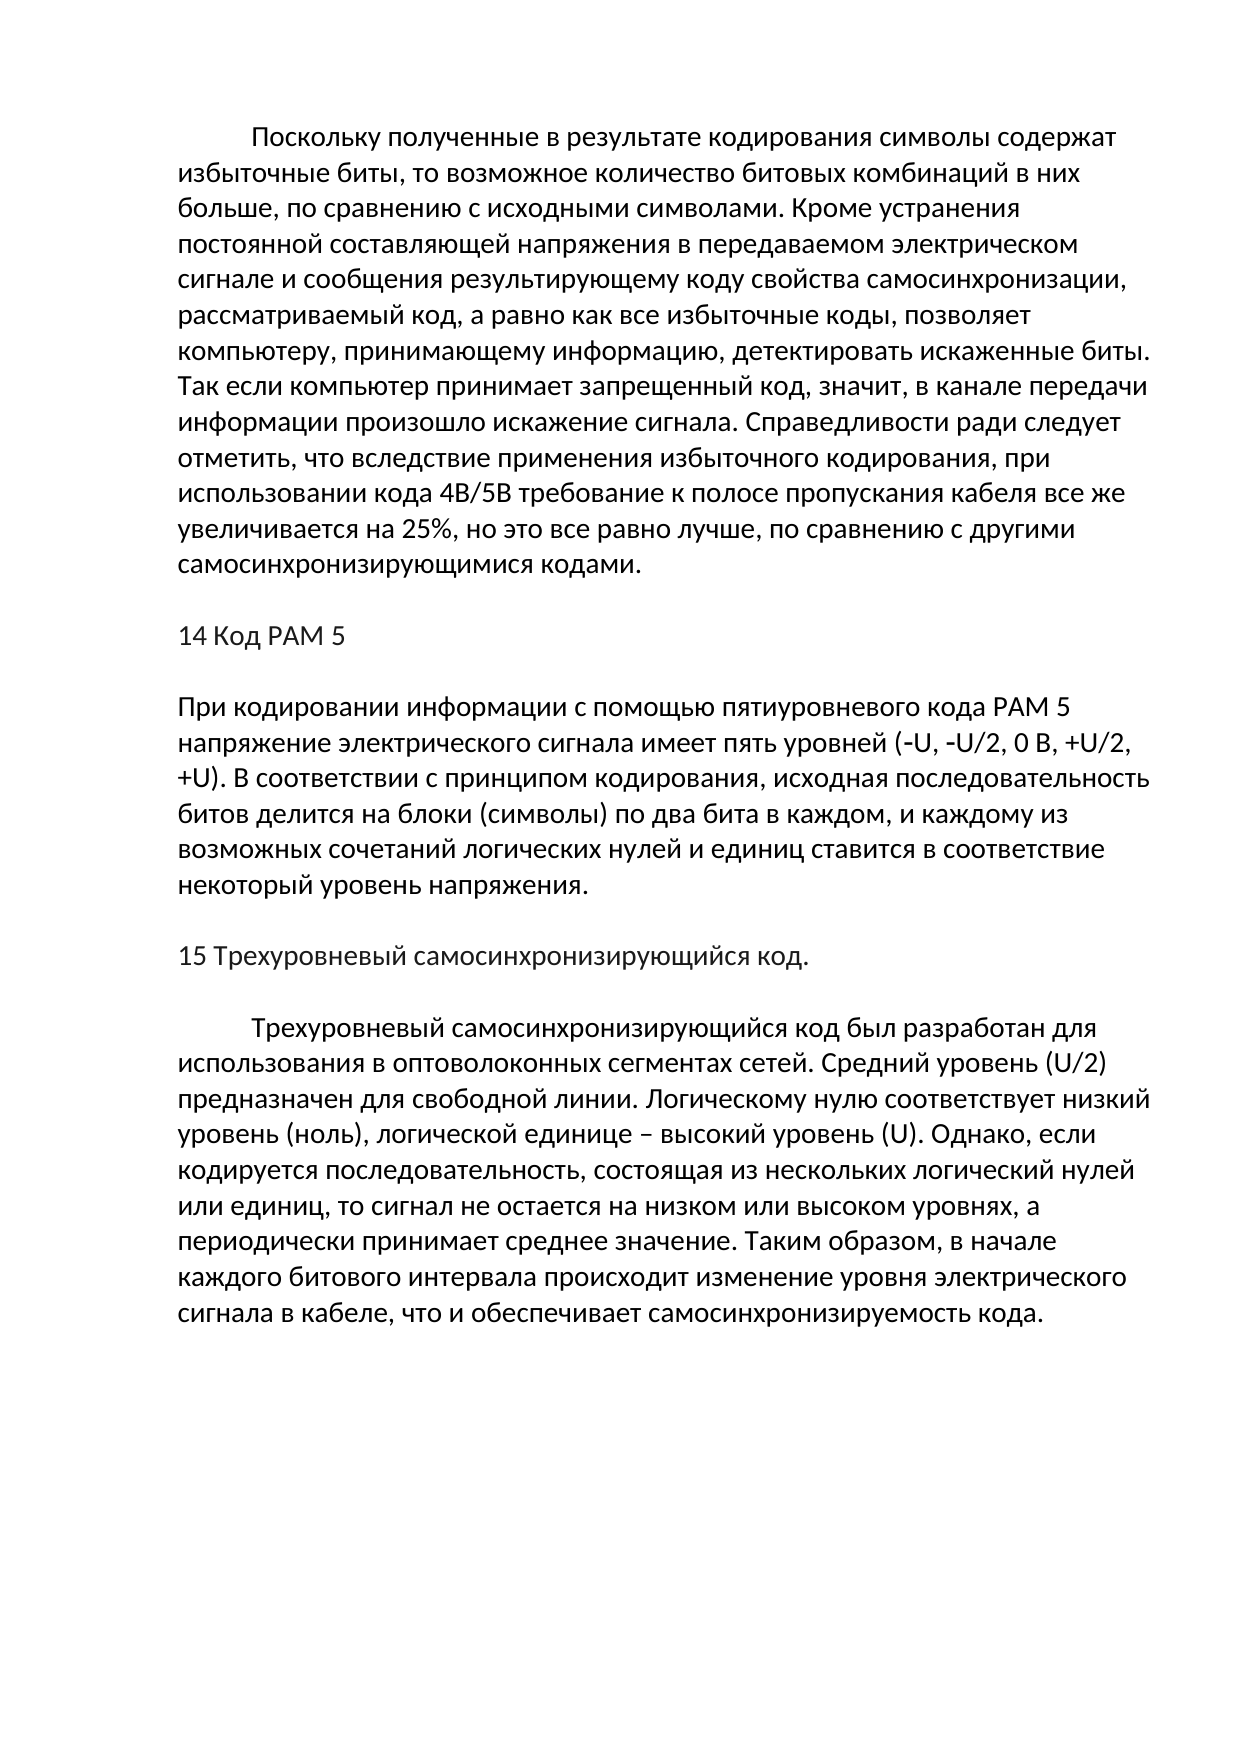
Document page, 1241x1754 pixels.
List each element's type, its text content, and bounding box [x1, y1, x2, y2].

text 14 Код РАМ 5 [177, 617, 1152, 652]
text При кодировании информации с помощью пятиуровневого кода РАМ 5 напряжение электрического сигнала имеет пять уровней (U, U/2, 0 В, +U/2, +U). В соответствии с принципом кодирования, исходная последовательность битов делится на блоки (символы) по два бита в каждом, и каждому из возможных сочетаний логических нулей и единиц ставится в соответствие некоторый уровень напряжения. [177, 688, 1152, 902]
text Трехуровневый самосинхронизирующийся код был разработан для использования в оптоволоконных сегментах сетей. Средний уровень (U/2) предназначен для свободной линии. Логическому нулю соответствует низкий уровень (ноль), логической единице – высокий уровень (U). Однако, если кодируется последовательность, состоящая из нескольких логический нулей или единиц, то сигнал не остается на низком или высоком уровнях, а периодически принимает среднее значение. Таким образом, в начале каждого битового интервала происходит изменение уровня электрического сигнала в кабеле, что и обеспечивает самосинхронизируемость кода. [177, 1009, 1152, 1329]
text 15 Трехуровневый самосинхронизирующийся код. [177, 937, 1152, 973]
text Поскольку полученные в результате кодирования символы содержат избыточные биты, то возможное количество битовых комбинаций в них больше, по сравнению с исходными символами. Кроме устранения постоянной составляющей напряжения в передаваемом электрическом сигнале и сообщения результирующему коду свойства самосинхронизации, рассматриваемый код, а равно как все избыточные коды, позволяет компьютеру, принимающему информацию, детектировать искаженные биты. Так если компьютер принимает запрещенный код, значит, в канале передачи информации произошло искажение сигнала. Справедливости ради следует отметить, что вследствие применения избыточного кодирования, при использовании кода 4В/5В требование к полосе пропускания кабеля все же увеличивается на 25%, но это все равно лучше, по сравнению с другими самосинхронизирующимися кодами. [177, 118, 1152, 581]
